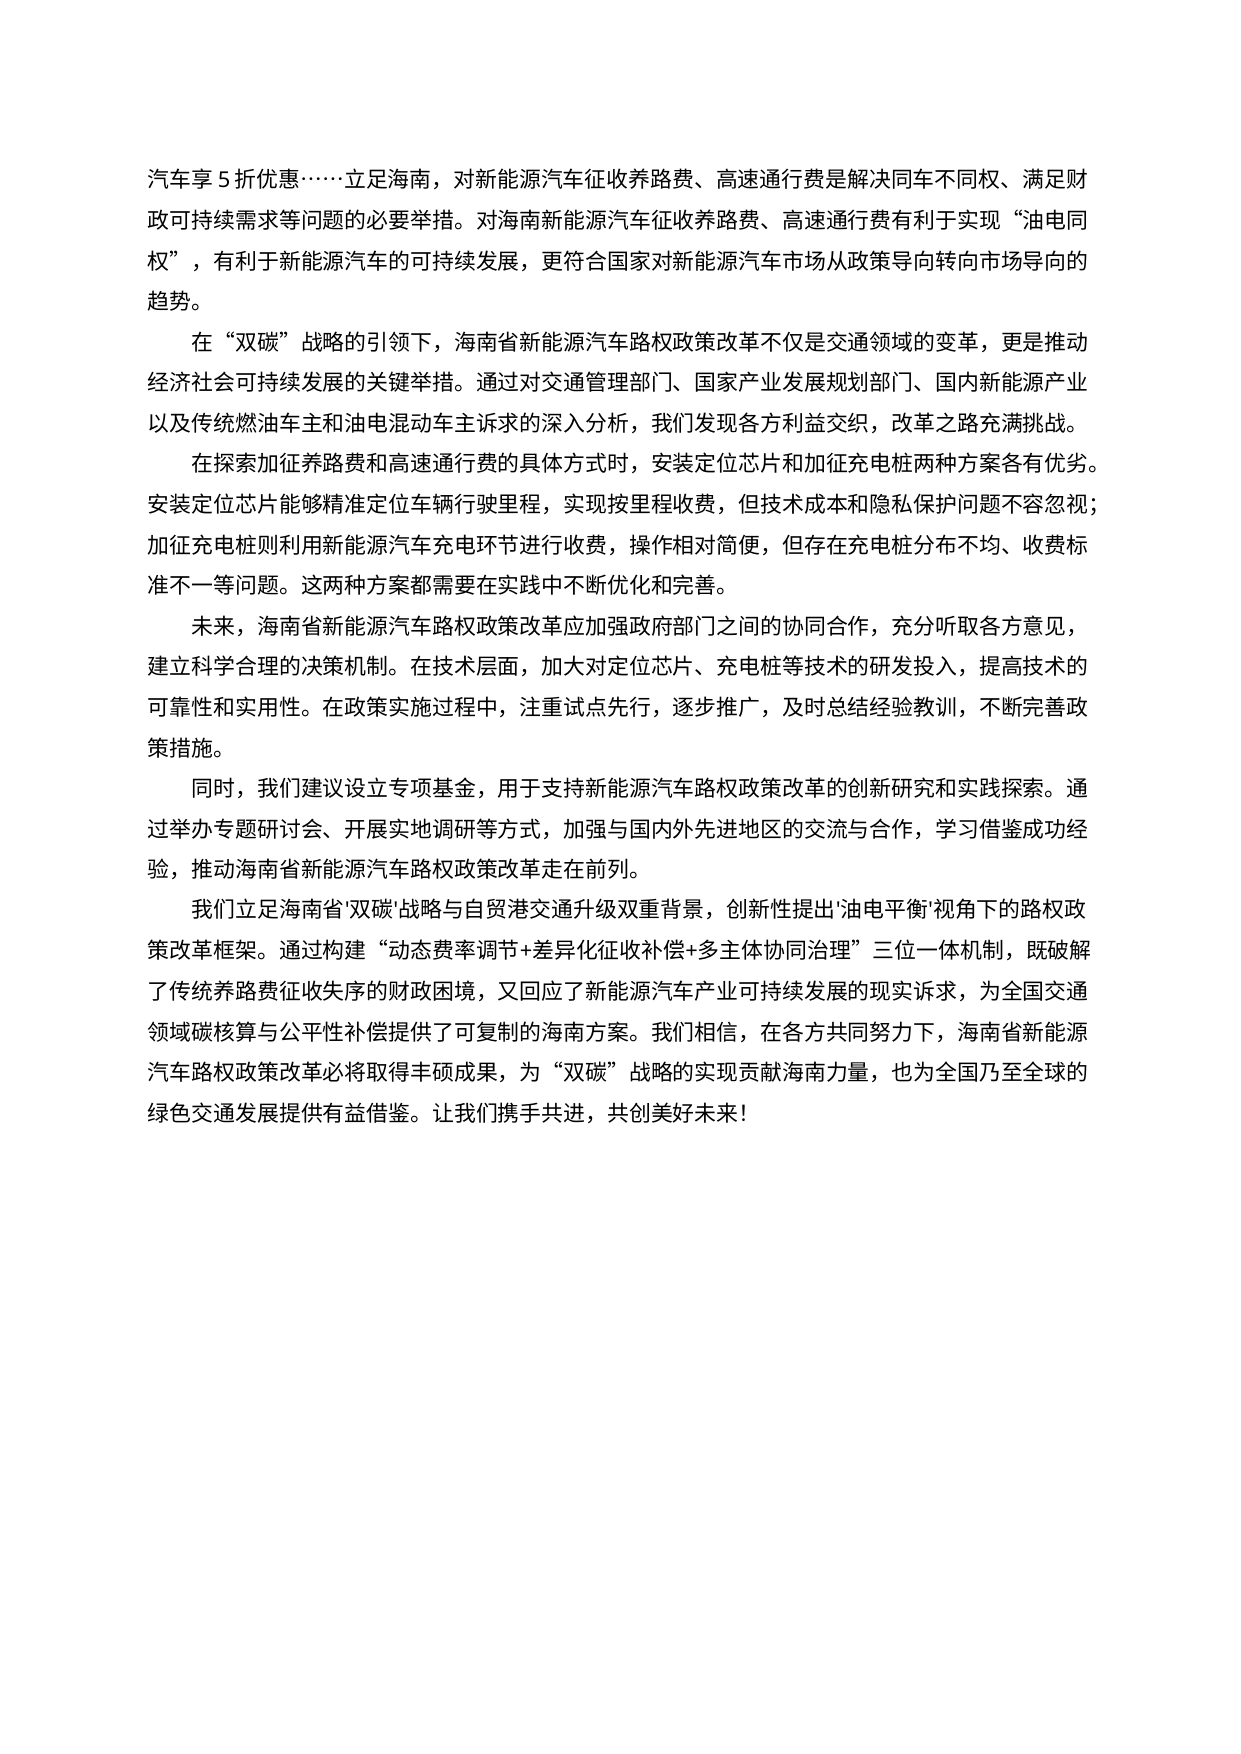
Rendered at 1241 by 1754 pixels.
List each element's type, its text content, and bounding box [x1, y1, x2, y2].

text 同时，我们建议设立专项基金，用于支持新能源汽车路权政策改革的创新研究和实践探索。通过举办专题研讨会、开展实地调研等方式，加强与国内外先进地区的交流与合作，学习借鉴成功经验，推动海南省新能源汽车路权政策改革走在前列。 [148, 771, 1093, 884]
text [148, 162, 1093, 316]
text 在探索加征养路费和高速通行费的具体方式时，安装定位芯片和加征充电桩两种方案各有优劣。安装定位芯片能够精准定位车辆行驶里程，实现按里程收费，但技术成本和隐私保护问题不容忽视；加征充电桩则利用新能源汽车充电环节进行收费，操作相对简便，但存在充电桩分布不均、收费标准不一等问题。这两种方案都需要在实践中不断优化和完善。 [148, 446, 1093, 600]
text 未来，海南省新能源汽车路权政策改革应加强政府部门之间的协同合作，充分听取各方意见，建立科学合理的决策机制。在技术层面，加大对定位芯片、充电桩等技术的研发投入，提高技术的可靠性和实用性。在政策实施过程中，注重试点先行，逐步推广，及时总结经验教训，不断完善政策措施。 [148, 608, 1093, 763]
text 在“双碳”战略的引领下，海南省新能源汽车路权政策改革不仅是交通领域的变革，更是推动经济社会可持续发展的关键举措。通过对交通管理部门、国家产业发展规划部门、国内新能源产业以及传统燃油车主和油电混动车主诉求的深入分析，我们发现各方利益交织，改革之路充满挑战。 [148, 324, 1093, 438]
text 我们立足海南省'双碳'战略与自贸港交通升级双重背景，创新性提出'油电平衡'视角下的路权政策改革框架。通过构建“动态费率调节+差异化征收补偿+多主体协同治理”三位一体机制，既破解了传统养路费征收失序的财政困境，又回应了新能源汽车产业可持续发展的现实诉求，为全国交通领域碳核算与公平性补偿提供了可复制的海南方案。我们相信，在各方共同努力下，海南省新能源汽车路权政策改革必将取得丰硕成果，为“双碳”战略的实现贡献海南力量，也为全国乃至全球的绿色交通发展提供有益借鉴。让我们携手共进，共创美好未来！ [148, 892, 1093, 1128]
